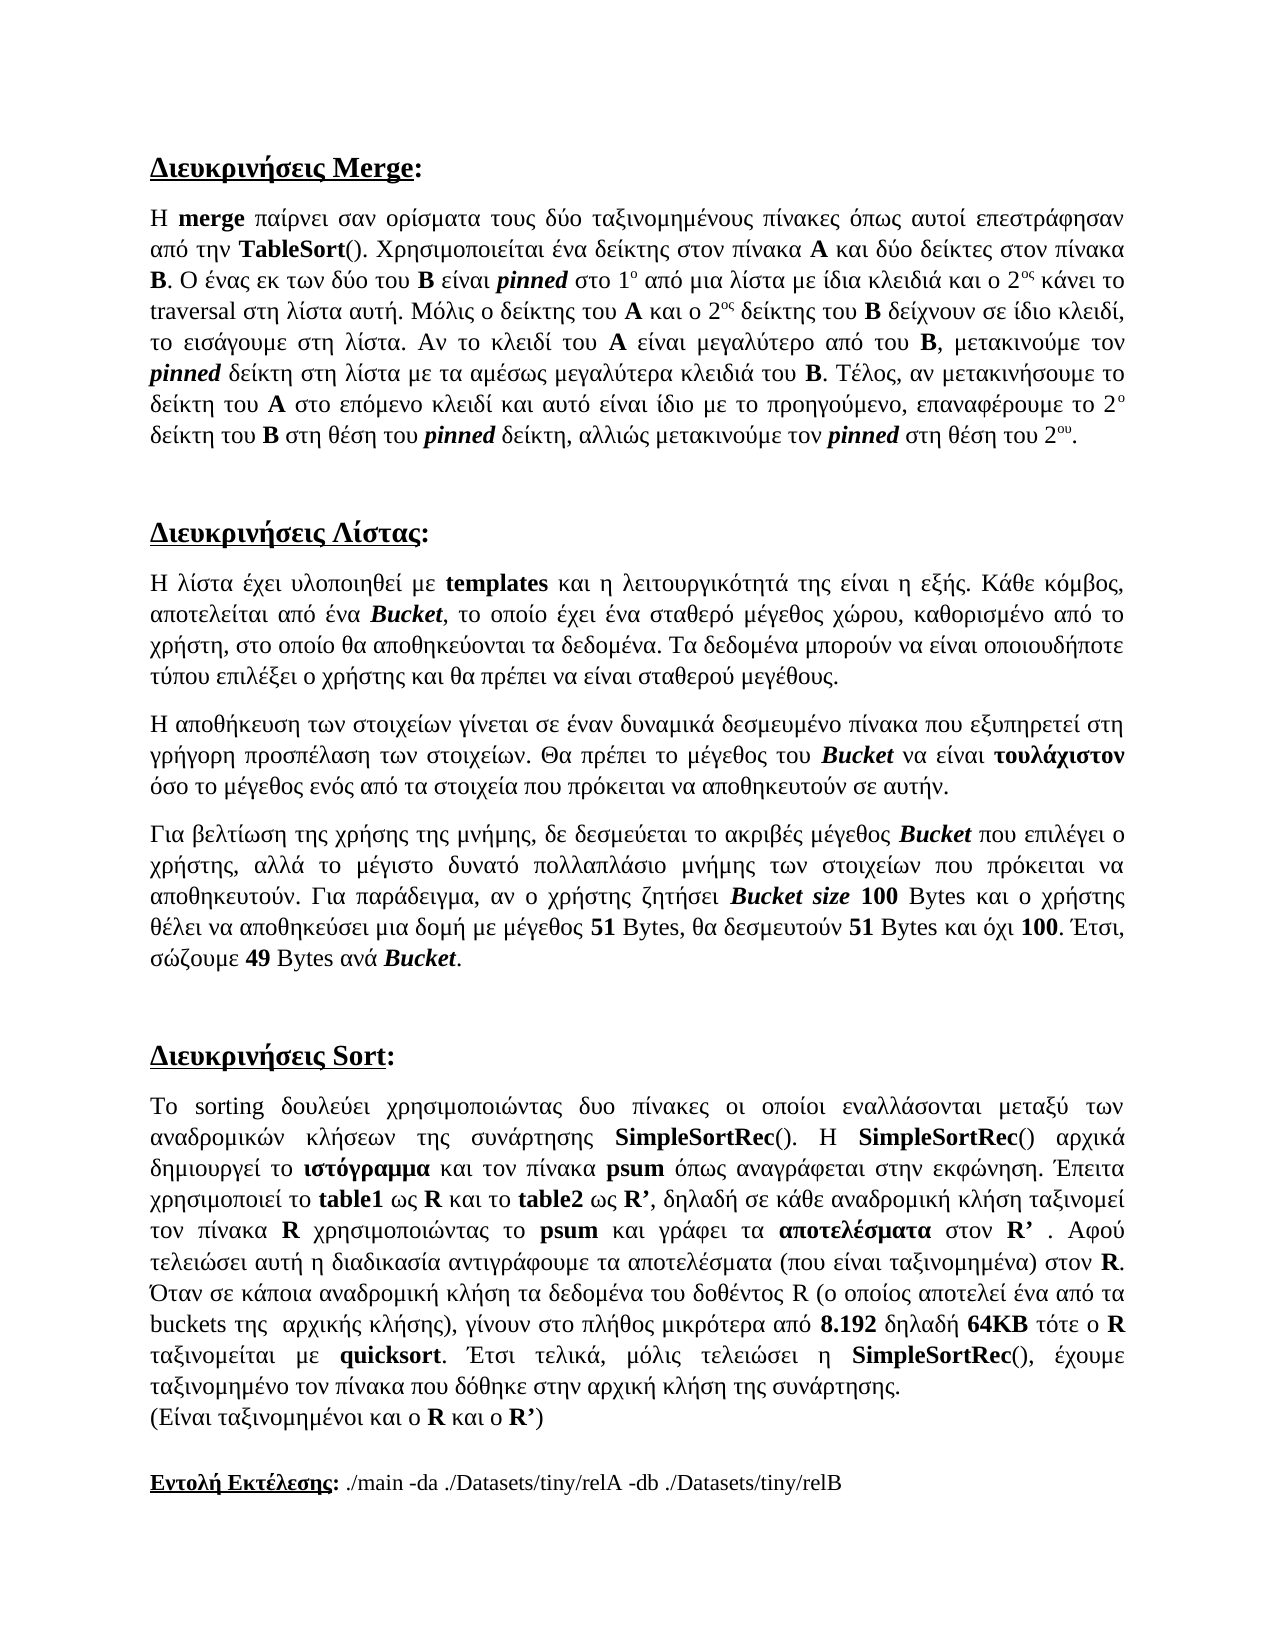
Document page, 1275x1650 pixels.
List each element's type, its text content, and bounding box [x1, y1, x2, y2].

text Η λίστα έχει υλοποιηθεί με templates και η λειτουργικότητά της είναι η εξής. Κάθε κόμβος, αποτελείται από ένα Bucket, το οποίο έχει ένα σταθερό μέγεθος χώρου, καθορισμένο από το χρήστη, στο οποίο θα αποθηκεύονται τα δεδομένα. Τα δεδομένα μπορούν να είναι οποιουδήποτε τύπου επιλέξει ο χρήστης και θα πρέπει να είναι σταθερού μεγέθους. [150, 568, 1125, 690]
text Εντολή Εκτέλεσης: ./main -da ./Datasets/tiny/relA -db ./Datasets/tiny/relB [150, 1469, 1125, 1495]
text Το sorting δουλεύει χρησιμοποιώντας δυο πίνακες οι οποίοι εναλλάσονται μεταξύ των αναδρομικών κλήσεων της συνάρτησης SimpleSortRec(). Η SimpleSortRec() αρχικά δημιουργεί το ιστόγραμμα και τον πίνακα psum όπως αναγράφεται στην εκφώνηση. Έπειτα χρησιμοποιεί το table1 ως R και το table2 ως R’, δηλαδή σε κάθε αναδρομική κλήση ταξινομεί τον πίνακα R χρησιμοποιώντας το psum και γράφει τα αποτελέσματα στον R’ . Αφού τελειώσει αυτή η διαδικασία αντιγράφουμε τα αποτελέσματα (που είναι ταξινομημένα) στον R. Όταν σε κάποια αναδρομική κλήση τα δεδομένα του δοθέντος R (ο οποίος αποτελεί ένα από τα buckets της αρχικής κλήσης), γίνουν στο πλήθος μικρότερα από 8.192 δηλαδή 64KB τότε ο R ταξινομείται με quicksort. Έτσι τελικά, μόλις τελειώσει η SimpleSortRec(), έχουμε ταξινομημένο τον πίνακα που δόθηκε στην αρχική κλήση της συνάρτησης. [150, 1091, 1125, 1399]
text (Είναι ταξινομημένοι και ο R και ο R’) [150, 1402, 1125, 1431]
text Η αποθήκευση των στοιχείων γίνεται σε έναν δυναμικά δεσμευμένο πίνακα που εξυπηρετεί στη γρήγορη προσπέλαση των στοιχείων. Θα πρέπει το μέγεθος του Bucket να είναι τουλάχιστον όσο το μέγεθος ενός από τα στοιχεία που πρόκειται να αποθηκευτούν σε αυτήν. [150, 709, 1125, 800]
text Διευκρινήσεις Sort: [150, 1038, 1125, 1072]
text Για βελτίωση της χρήσης της μνήμης, δε δεσμεύεται το ακριβές μέγεθος Bucket που επιλέγει ο χρήστης, αλλά το μέγιστο δυνατό πολλαπλάσιο μνήμης των στοιχείων που πρόκειται να αποθηκευτούν. Για παράδειγμα, αν ο χρήστης ζητήσει Bucket size 100 Bytes και ο χρήστης θέλει να αποθηκεύσει μια δομή με μέγεθος 51 Bytes, θα δεσμευτούν 51 Bytes και όχι 100. Έτσι, σώζουμε 49 Bytes ανά Bucket. [150, 819, 1125, 972]
text Διευκρινήσεις Merge: [150, 150, 1125, 183]
text H merge παίρνει σαν ορίσματα τους δύο ταξινομημένους πίνακες όπως αυτοί επεστράφησαν από την TableSort(). Χρησιμοποιείται ένα δείκτης στον πίνακα Α και δύο δείκτες στον πίνακα Β. Ο ένας εκ των δύο του Β είναι pinned στο 1ο από μια λίστα με ίδια κλειδιά και ο 2ος κάνει το traversal στη λίστα αυτή. Μόλις ο δείκτης του Α και ο 2ος δείκτης του Β δείχνουν σε ίδιο κλειδί, το εισάγουμε στη λίστα. Αν το κλειδί του Α είναι μεγαλύτερο από του Β, μετακινούμε τον pinned δείκτη στη λίστα με τα αμέσως μεγαλύτερα κλειδιά του Β. Τέλος, αν μετακινήσουμε το δείκτη του Α στο επόμενο κλειδί και αυτό είναι ίδιο με το προηγούμενο, επαναφέρουμε το 2ο δείκτη του Β στη θέση του pinned δείκτη, αλλιώς μετακινούμε τον pinned στη θέση του 2ου. [150, 203, 1125, 449]
text Διευκρινήσεις Λίστας: [150, 516, 1125, 549]
